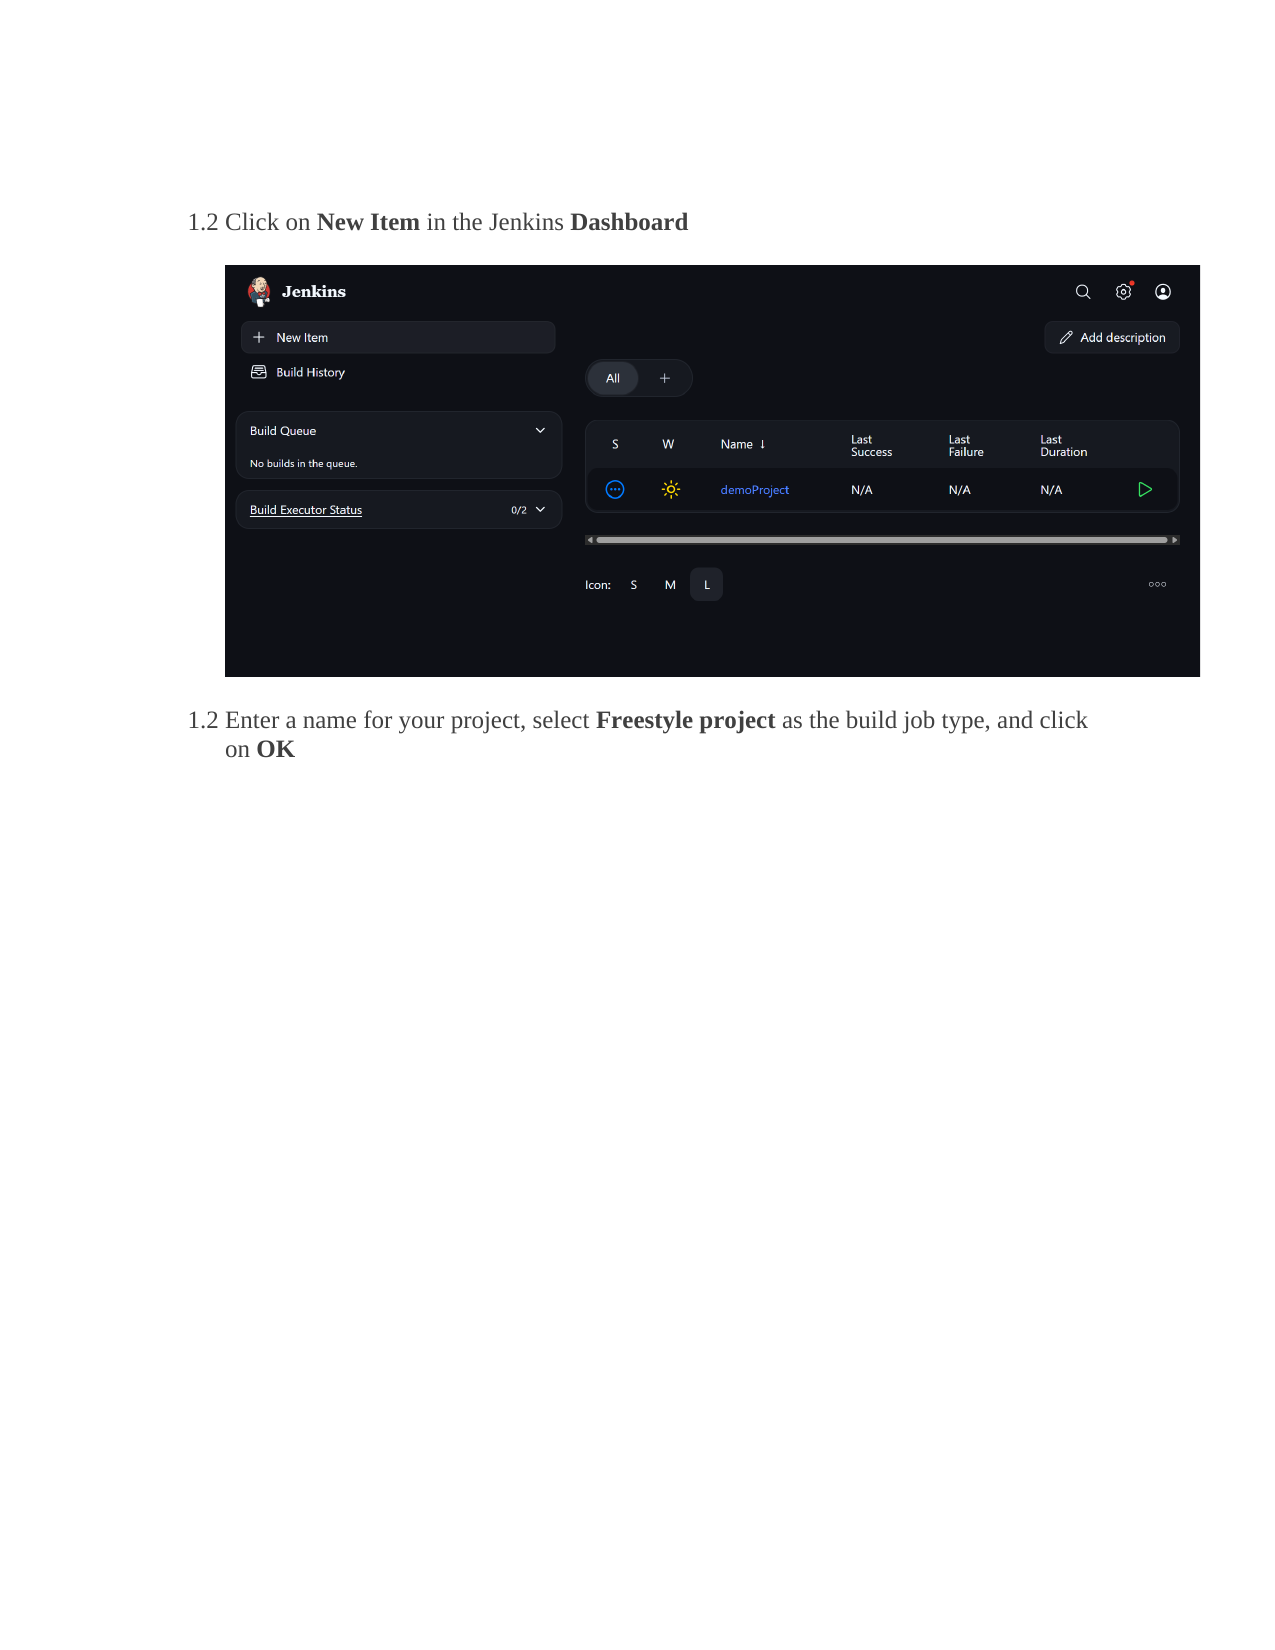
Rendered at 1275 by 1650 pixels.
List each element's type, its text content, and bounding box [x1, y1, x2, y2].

picture [225, 265, 1200, 677]
list Enter a name for your project, select Freestyle project as the build job type, and click on OK [301, 705, 1125, 763]
list Click on New Item in the Jenkins Dashboard [187, 207, 1125, 236]
